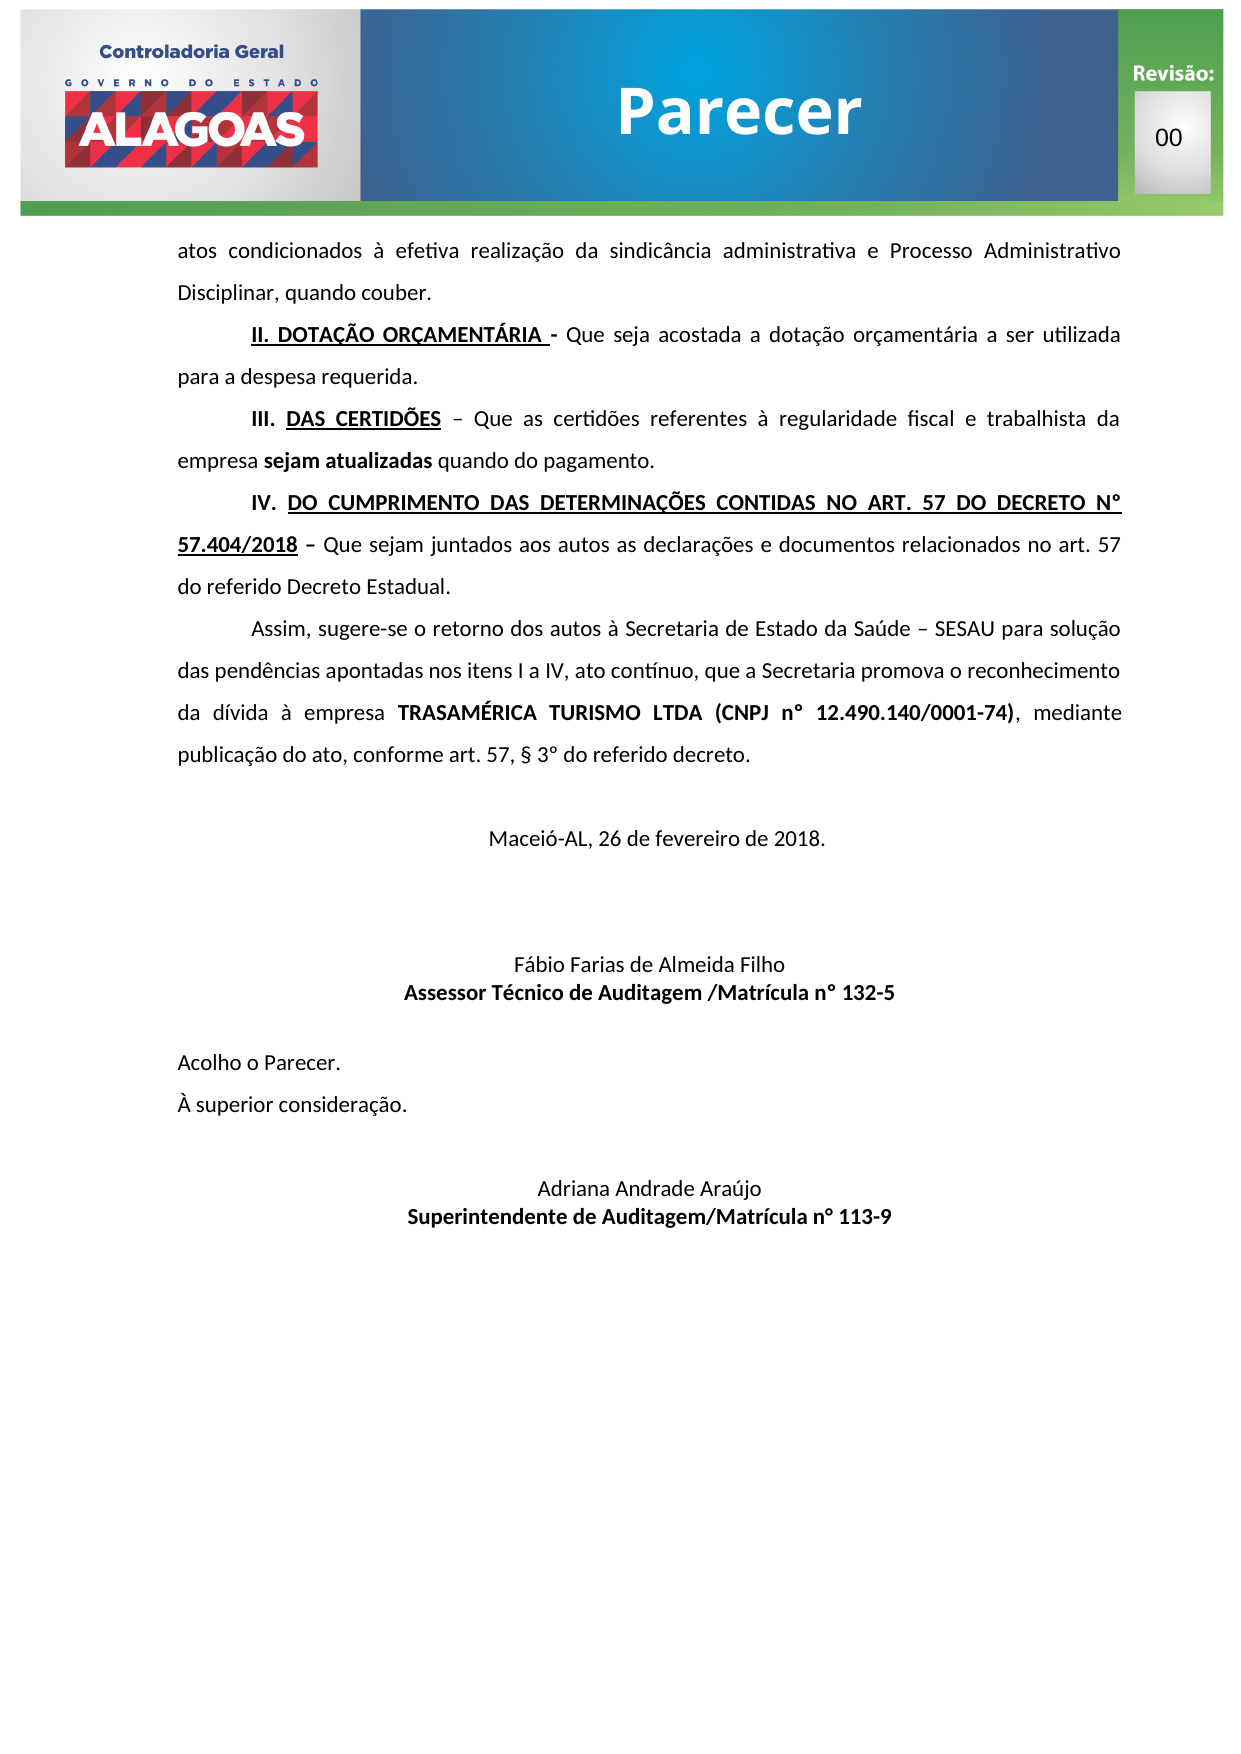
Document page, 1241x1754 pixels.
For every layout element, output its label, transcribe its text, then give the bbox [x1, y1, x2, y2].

text Superintendente de Auditagem/Matrícula n° 113-9 [177, 1202, 1122, 1230]
text Assim, sugere-se o retorno dos autos à Secretaria de Estado da Saúde – SESAU para solução das pendências apontadas nos itens I a IV, ato contínuo, que a Secretaria promova o reconhecimento da dívida à empresa TRASAMÉRICA TURISMO LTDA (CNPJ nº 12.490.140/0001-74), mediante publicação do ato, conforme art. 57, § 3º do referido decreto. [177, 614, 1122, 768]
list III. DAS CERTIDÕES – Que as certidões referentes à regularidade fiscal e trabalhista da empresa sejam atualizadas quando do pagamento. [177, 404, 1122, 474]
picture [20, 9, 1224, 216]
text IV. DO CUMPRIMENTO DAS DETERMINAÇÕES CONTIDAS NO ART. 57 DO DECRETO Nº 57.404/2018 – Que sejam juntados aos autos as declarações e documentos relacionados no art. 57 do referido Decreto Estadual. [177, 488, 1122, 600]
list II. DOTAÇÃO ORÇAMENTÁRIA - Que seja acostada a dotação orçamentária a ser utilizada para a despesa requerida. [177, 320, 1122, 390]
text Assessor Técnico de Auditagem /Matrícula nº 132-5 [177, 978, 1122, 1006]
text Maceió-AL, 26 de fevereiro de 2018. [177, 824, 1122, 852]
text Fábio Farias de Almeida Filho [177, 950, 1122, 978]
text Adriana Andrade Araújo [177, 1174, 1122, 1202]
text Acolho o Parecer. [177, 1048, 1122, 1076]
text À superior consideração. [177, 1090, 1122, 1118]
